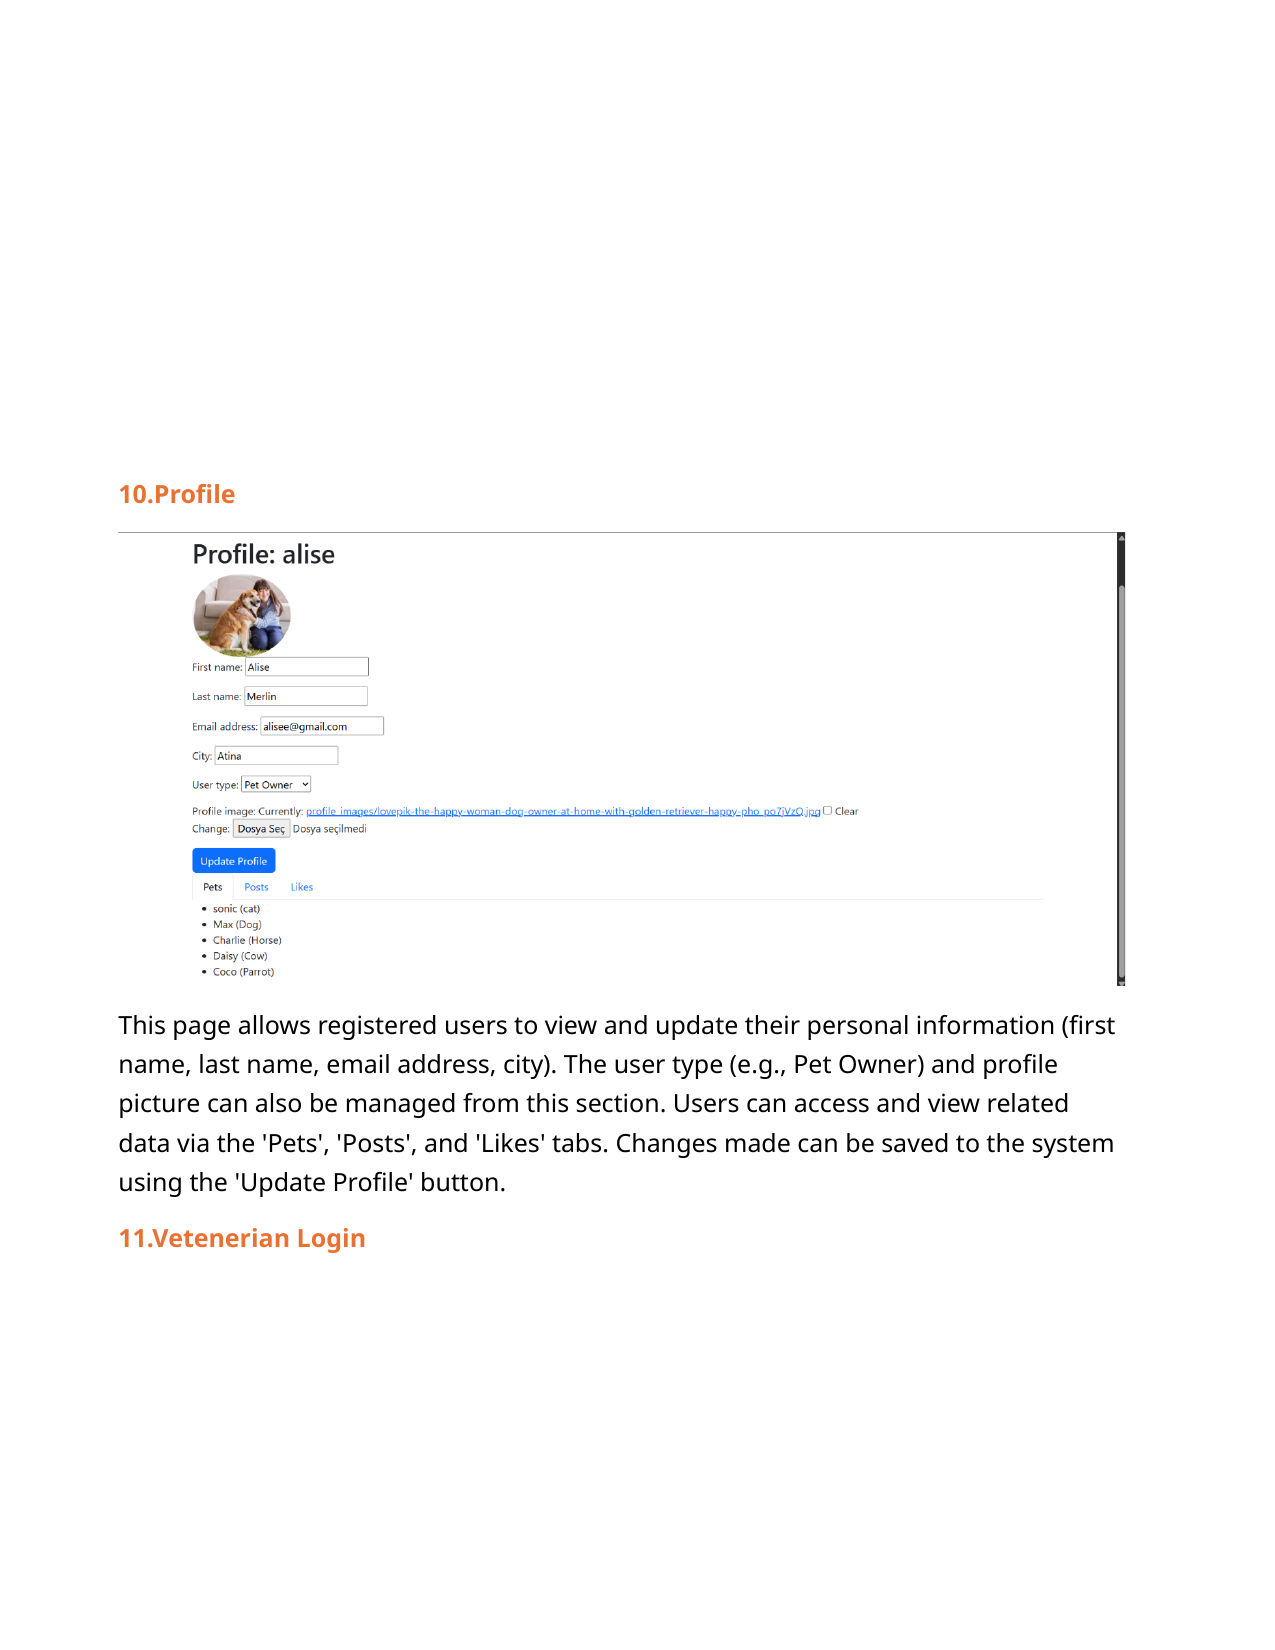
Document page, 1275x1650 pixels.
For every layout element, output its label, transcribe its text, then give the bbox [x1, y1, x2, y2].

text 11.Vetenerian Login [118, 1220, 1125, 1254]
text This page allows registered users to view and update their personal information (first name, last name, email address, city). The user type (e.g., Pet Owner) and profile picture can also be managed from this section. Users can access and view related data via the 'Pets', 'Posts', and 'Likes' tabs. Changes made can be saved to the system using the 'Update Profile' button. [118, 1008, 1125, 1198]
picture [118, 532, 1125, 986]
text 10.Profile [118, 476, 1125, 510]
